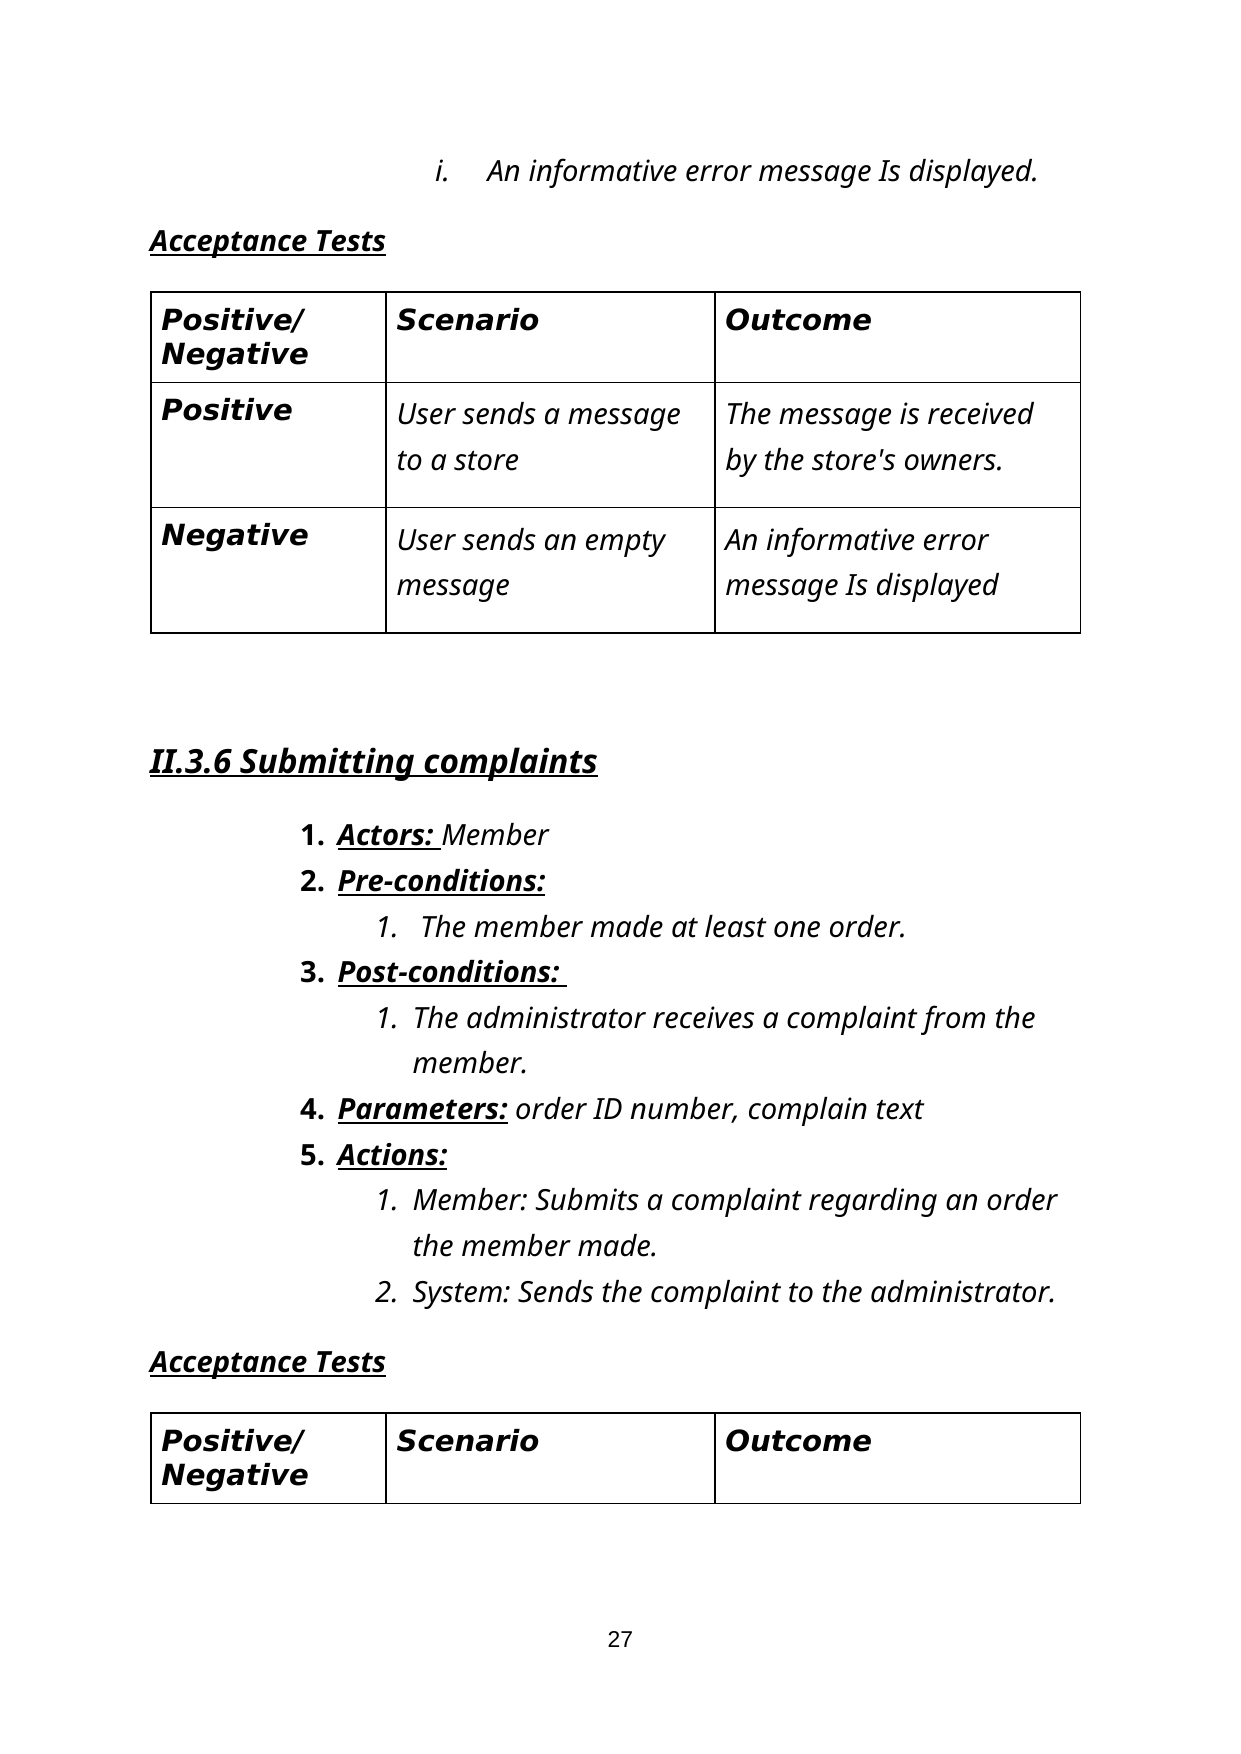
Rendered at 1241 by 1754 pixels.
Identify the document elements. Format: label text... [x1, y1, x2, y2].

table_cell The message is received by the store's owners. [716, 383, 1080, 507]
list Parameters: order ID number, complain text [300, 1088, 1090, 1128]
subtitle II.3.6 Submitting complaints [150, 737, 1090, 783]
table_header Positive/Negative [152, 1414, 385, 1502]
table_cell Negative [152, 508, 385, 632]
table_cell Positive [152, 383, 385, 507]
list The administrator receives a complaint from the member. [375, 997, 1090, 1082]
list Pre-conditions: [300, 860, 1090, 900]
list Actors: Member [300, 815, 1090, 854]
list System: Sends the complaint to the administrator. [375, 1271, 1090, 1311]
table_header Outcome [716, 293, 1080, 382]
table_header Scenario [387, 293, 714, 382]
list Post-conditions: [300, 952, 1090, 991]
list The member made at least one order. [375, 906, 1090, 946]
table_cell User sends a message to a store [387, 383, 714, 507]
table_cell An informative error message Is displayed [716, 508, 1080, 632]
table_cell User sends an empty message [387, 508, 714, 632]
table_header Positive/Negative [152, 293, 385, 382]
table_header Outcome [716, 1414, 1080, 1502]
list Actions: [300, 1134, 1090, 1174]
text Acceptance Tests [150, 1342, 1090, 1381]
text Acceptance Tests [150, 221, 1090, 260]
list An informative error message Is displayed. [450, 150, 1090, 190]
list Member: Submits a complaint regarding an order the member made. [375, 1180, 1090, 1265]
table_header Scenario [387, 1414, 714, 1502]
